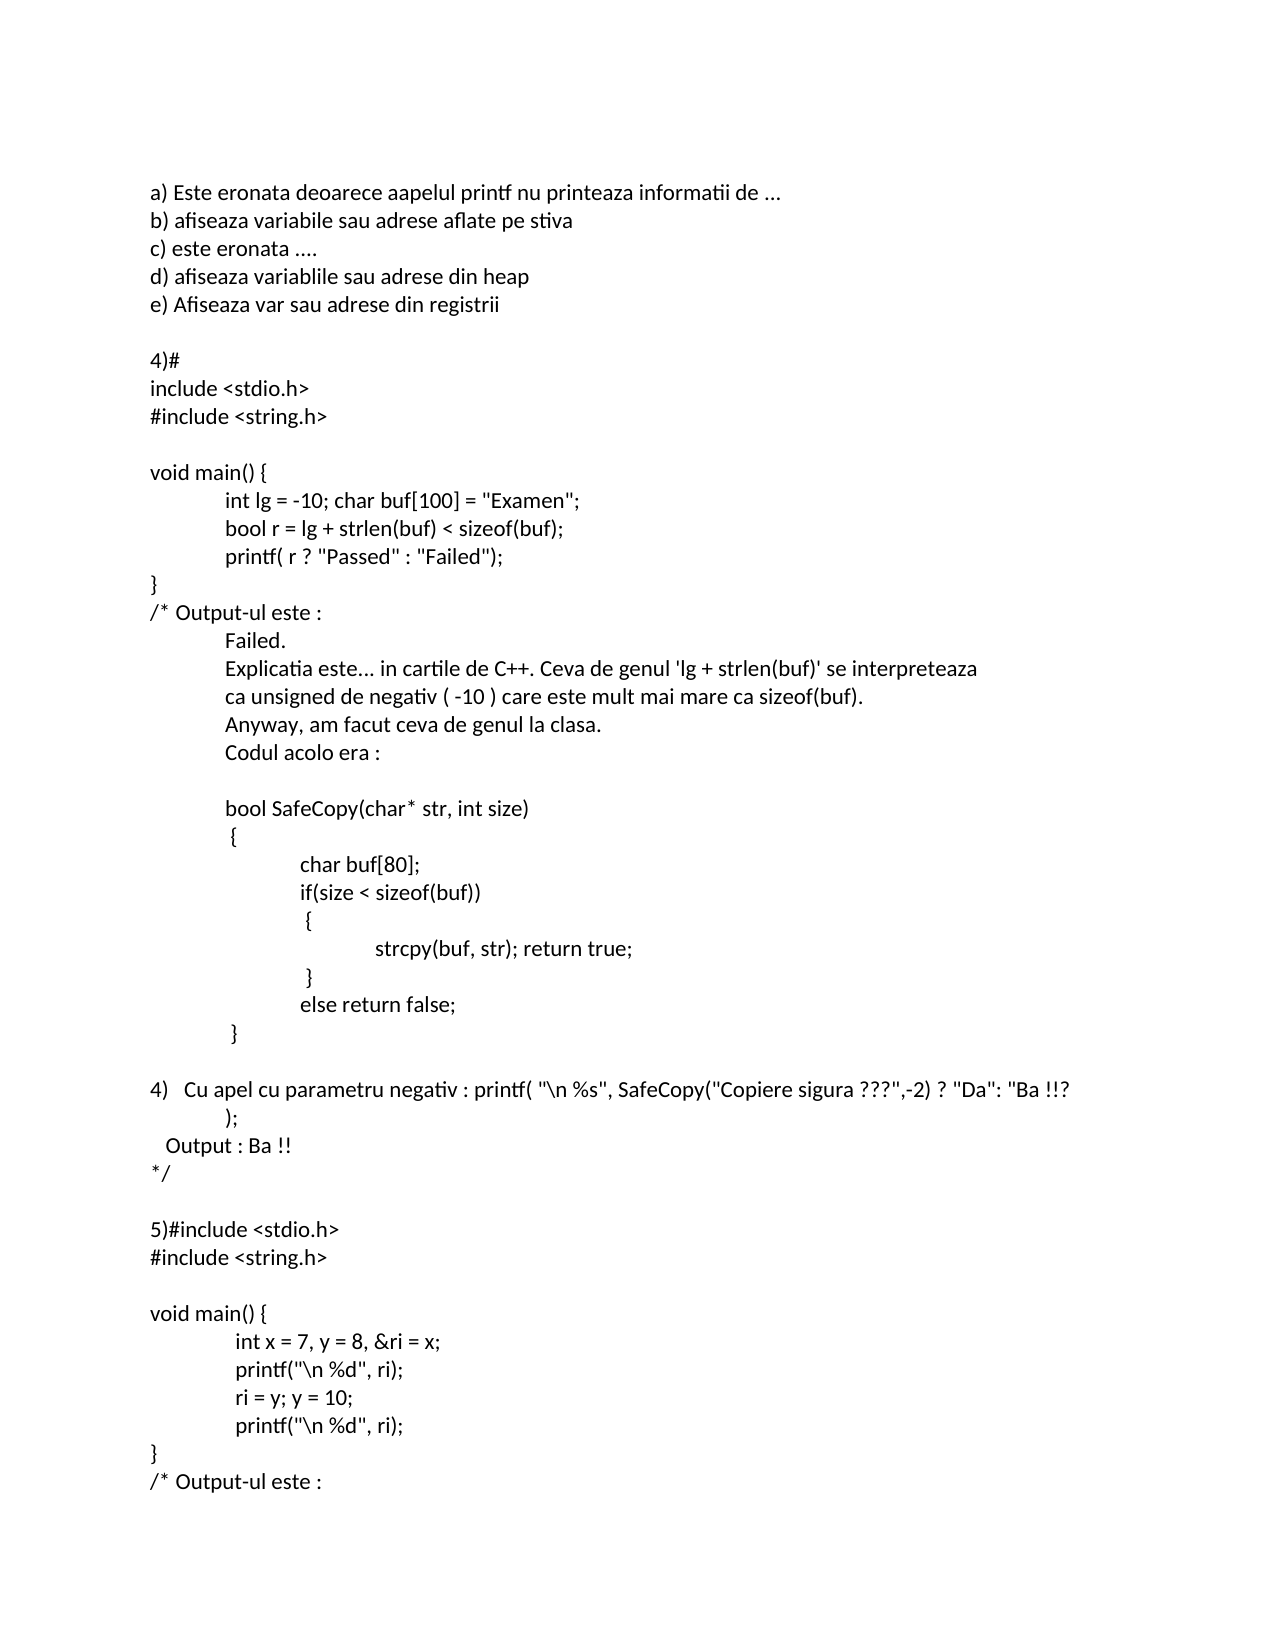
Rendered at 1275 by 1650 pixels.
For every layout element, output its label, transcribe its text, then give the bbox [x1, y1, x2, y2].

text { [150, 907, 1125, 934]
text 4) Cu apel cu parametru negativ : printf( "\n %s", SafeCopy("Copiere sigura ???",-2) ? "Da": "Ba !!? ); [150, 1075, 1125, 1131]
text 5)#include <stdio.h> [150, 1215, 1125, 1243]
text b) afiseaza variabile sau adrese aflate pe stiva [150, 206, 1125, 234]
text d) afiseaza variablile sau adrese din heap [150, 262, 1125, 290]
text } [150, 1019, 1125, 1047]
text } [150, 963, 1125, 991]
text a) Este eronata deoarece aapelul printf nu printeaza informatii de ... [150, 178, 1125, 206]
text /* Output-ul este : [150, 598, 1125, 626]
text char buf[80]; [150, 851, 1125, 878]
text int x = 7, y = 8, &ri = x; [150, 1327, 1125, 1355]
text bool r = lg + strlen(buf) < sizeof(buf); [150, 514, 1125, 542]
text } [150, 1439, 1125, 1467]
text 4)# [150, 346, 1125, 374]
text ri = y; y = 10; [150, 1383, 1125, 1411]
text void main() { [150, 1299, 1125, 1327]
text else return false; [150, 991, 1125, 1019]
text Output : Ba !! [150, 1131, 1125, 1159]
text #include <string.h> [150, 1243, 1125, 1271]
text Anyway, am facut ceva de genul la clasa. [150, 710, 1125, 738]
text strcpy(buf, str); return true; [150, 934, 1125, 963]
text Codul acolo era : [150, 738, 1125, 766]
text */ [150, 1159, 1125, 1187]
text e) Afiseaza var sau adrese din registrii [150, 290, 1125, 318]
text if(size < sizeof(buf)) [150, 878, 1125, 907]
text { [150, 822, 1125, 851]
text void main() { [150, 458, 1125, 486]
text #include <string.h> [150, 402, 1125, 430]
text bool SafeCopy(char* str, int size) [150, 794, 1125, 822]
text printf( r ? "Passed" : "Failed"); [150, 542, 1125, 570]
text ca unsigned de negativ ( -10 ) care este mult mai mare ca sizeof(buf). [150, 682, 1125, 710]
text int lg = -10; char buf[100] = "Examen"; [150, 486, 1125, 514]
text /* Output-ul este : [150, 1467, 1125, 1495]
text c) este eronata .... [150, 234, 1125, 262]
text Failed. [150, 626, 1125, 654]
text } [150, 570, 1125, 598]
text printf("\n %d", ri); [150, 1355, 1125, 1383]
text Explicatia este... in cartile de C++. Ceva de genul 'lg + strlen(buf)' se interpreteaza [150, 654, 1125, 682]
text include <stdio.h> [150, 374, 1125, 402]
text printf("\n %d", ri); [150, 1411, 1125, 1439]
